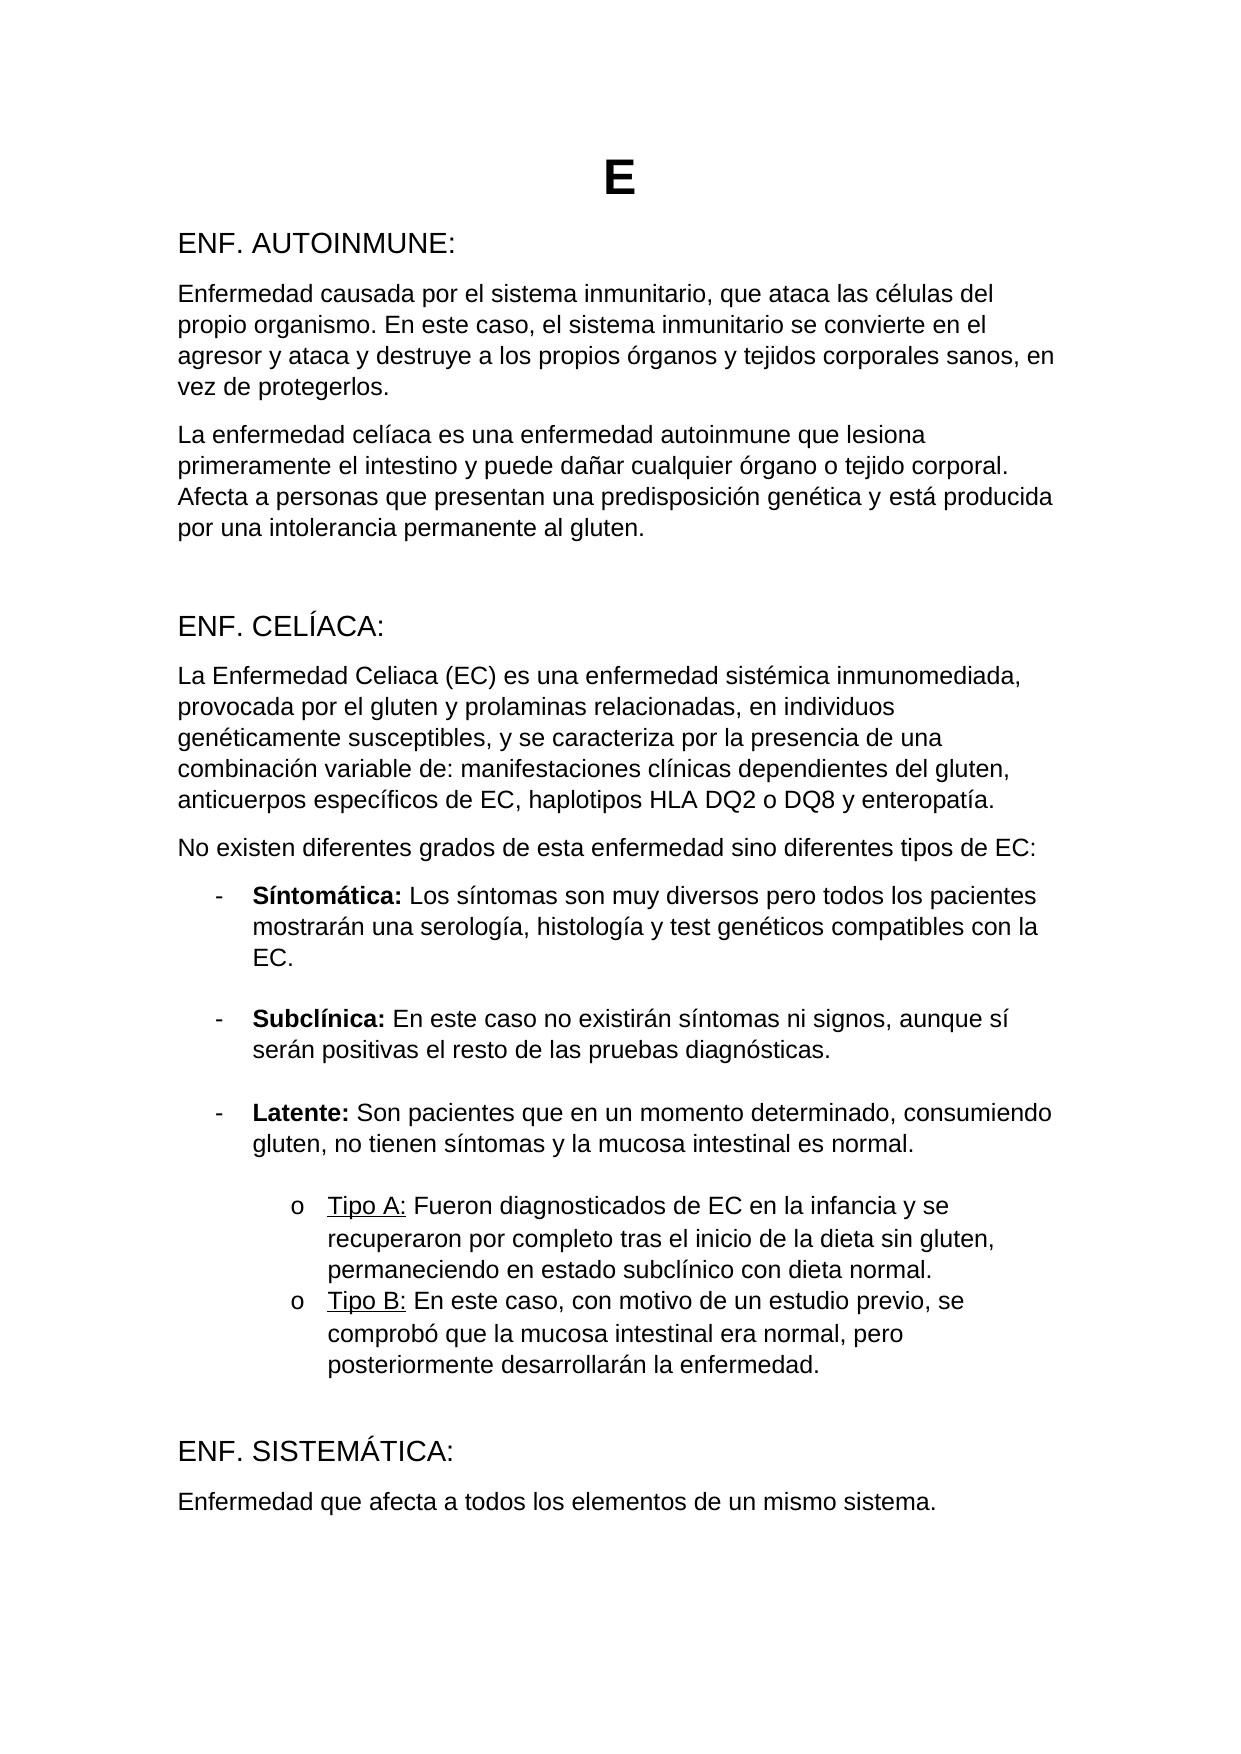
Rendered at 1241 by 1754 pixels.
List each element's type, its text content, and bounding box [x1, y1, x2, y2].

text ENF. CELÍACA: [177, 608, 1063, 642]
list Tipo A: Fueron diagnosticados de EC en la infancia y se recuperaron por completo tras el inicio de la dieta sin gluten, permaneciendo en estado subclínico con dieta normal. [290, 1191, 1063, 1284]
text No existen diferentes grados de esta enfermedad sino diferentes tipos de EC: [177, 833, 1063, 862]
list Tipo B: En este caso, con motivo de un estudio previo, se comprobó que la mucosa intestinal era normal, pero posteriormente desarrollarán la enfermedad. [290, 1286, 1063, 1379]
text ENF. AUTOINMUNE: [177, 226, 1063, 260]
text E [177, 148, 1063, 205]
list Latente: Son pacientes que en un momento determinado, consumiendo gluten, no tienen síntomas y la mucosa intestinal es normal. [215, 1097, 1063, 1157]
list Subclínica: En este caso no existirán síntomas ni signos, aunque sí serán positivas el resto de las pruebas diagnósticas. [215, 1004, 1063, 1064]
list Síntomática: Los síntomas son muy diversos pero todos los pacientes mostrarán una serología, histología y test genéticos compatibles con la EC. [215, 881, 1063, 972]
text La enfermedad celíaca es una enfermedad autoinmune que lesiona primeramente el intestino y puede dañar cualquier órgano o tejido corporal. Afecta a personas que presentan una predisposición genética y ​está producida por una intolerancia permanente al gluten. [177, 420, 1063, 542]
text Enfermedad causada por el sistema inmunitario, que ataca las células del propio organismo. En este caso, el sistema inmunitario se convierte en el agresor y ataca y destruye a los propios órganos y tejidos corporales sanos, en vez de protegerlos. [177, 279, 1063, 401]
text ENF. SISTEMÁTICA: [177, 1434, 1063, 1468]
text Enfermedad que afecta a todos los elementos de un mismo sistema. [177, 1487, 1063, 1516]
text La Enfermedad Celiaca (EC) es una enfermedad sistémica inmunomediada, provocada por el gluten y prolaminas relacionadas, en individuos genéticamente susceptibles, y se caracteriza por la presencia de una combinación variable de: manifestaciones clínicas dependientes del gluten, anticuerpos específicos de EC, haplotipos HLA DQ2 o DQ8 y enteropatía. [177, 661, 1063, 814]
